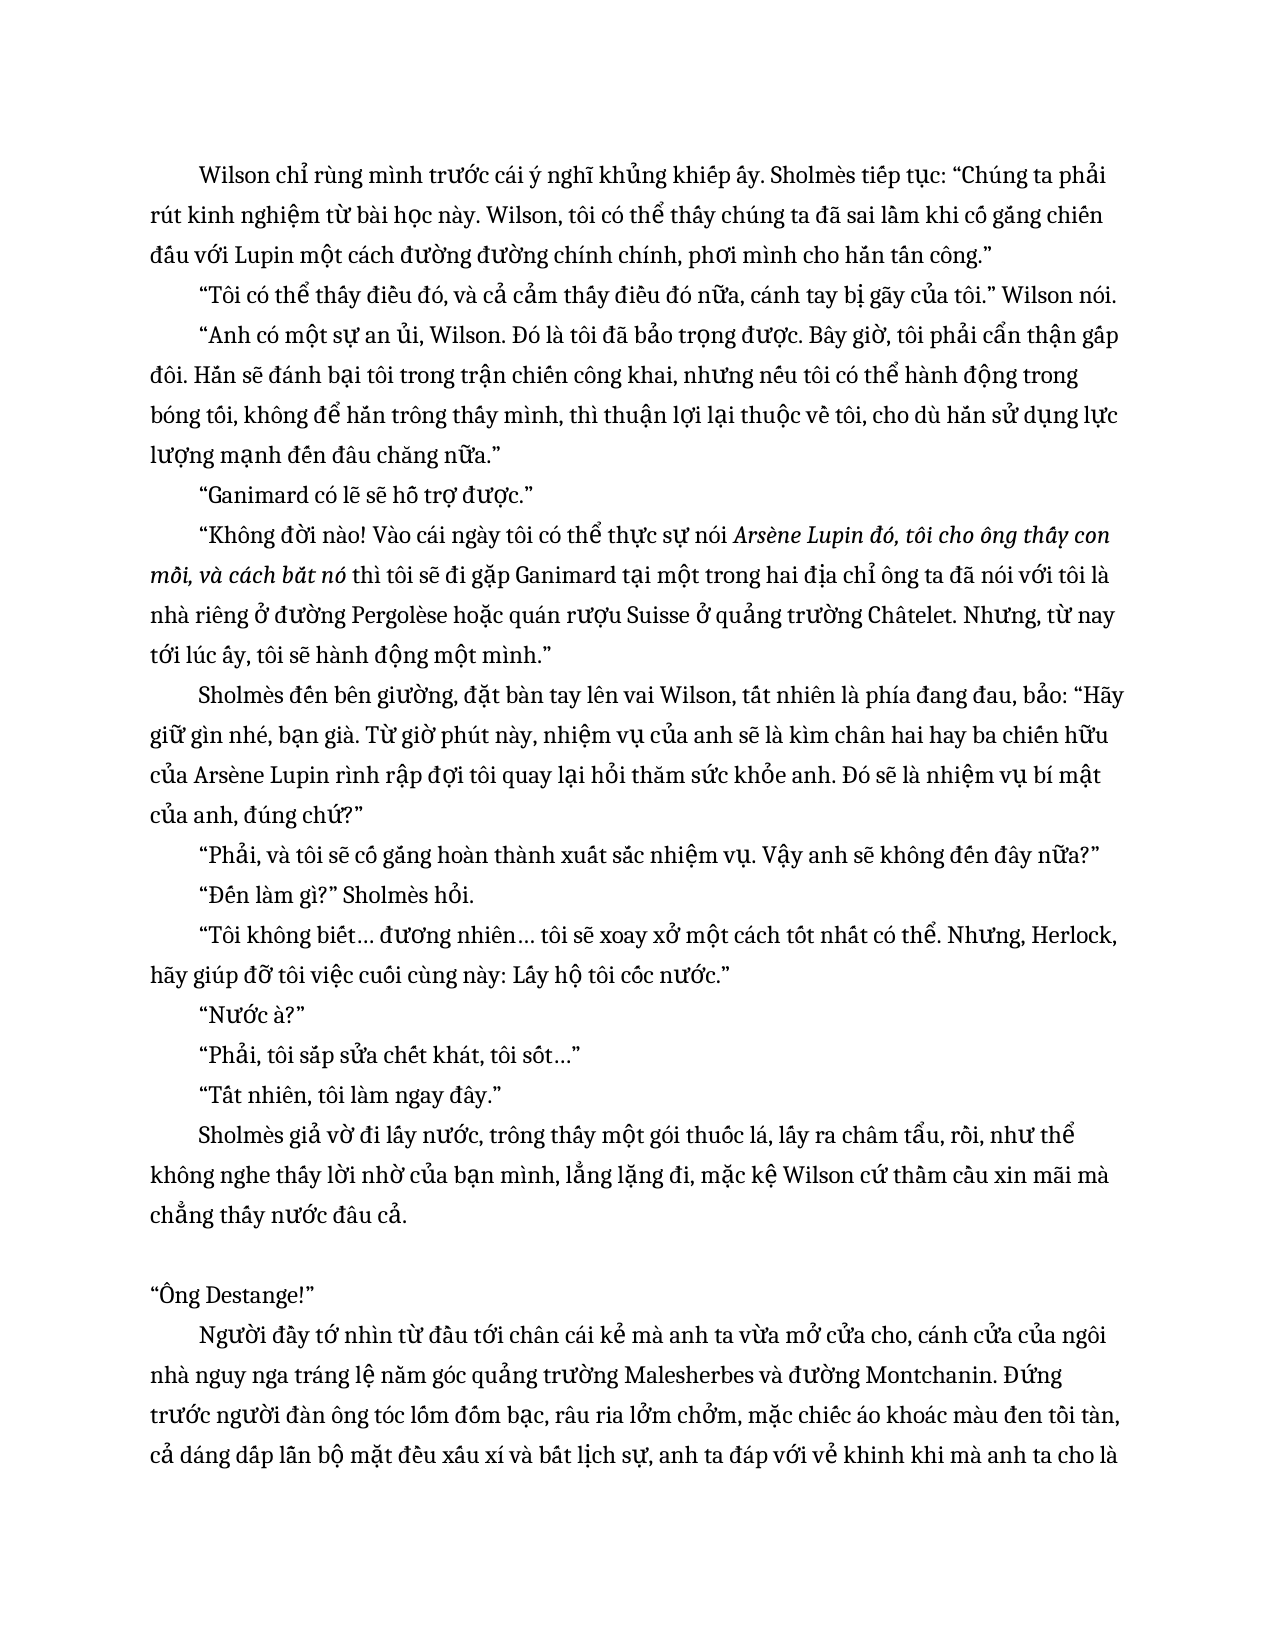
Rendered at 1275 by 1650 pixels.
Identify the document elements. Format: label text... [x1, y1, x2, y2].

text Sholmès đến bên giường, đặt bàn tay lên vai Wilson, tất nhiên là phía đang đau, bảo: “Hãy giữ gìn nhé, bạn già. Từ giờ phút này, nhiệm vụ của anh sẽ là kìm chân hai hay ba chiến hữu của Arsène Lupin rình rập đợi tôi quay lại hỏi thăm sức khỏe anh. Đó sẽ là nhiệm vụ bí mật của anh, đúng chứ?” [150, 670, 1125, 830]
text “Đến làm gì?” Sholmès hỏi. [150, 870, 1125, 910]
text “Không đời nào! Vào cái ngày tôi có thể thực sự nói Arsène Lupin đó, tôi cho ông thấy con mồi, và cách bắt nó thì tôi sẽ đi gặp Ganimard tại một trong hai địa chỉ ông ta đã nói với tôi là nhà riêng ở đường Pergolèse hoặc quán rượu Suisse ở quảng trường Châtelet. Nhưng, từ nay tới lúc ấy, tôi sẽ hành động một mình.” [150, 510, 1125, 670]
text Sholmès giả vờ đi lấy nước, trông thấy một gói thuốc lá, lấy ra châm tẩu, rồi, như thể không nghe thấy lời nhờ của bạn mình, lẳng lặng đi, mặc kệ Wilson cứ thầm cầu xin mãi mà chẳng thấy nước đâu cả. [150, 1110, 1125, 1230]
text “Anh có một sự an ủi, Wilson. Đó là tôi đã bảo trọng được. Bây giờ, tôi phải cẩn thận gấp đôi. Hắn sẽ đánh bại tôi trong trận chiến công khai, nhưng nếu tôi có thể hành động trong bóng tối, không để hắn trông thấy mình, thì thuận lợi lại thuộc về tôi, cho dù hắn sử dụng lực lượng mạnh đến đâu chăng nữa.” [150, 310, 1125, 470]
text “Tôi có thể thấy điều đó, và cả cảm thấy điều đó nữa, cánh tay bị gãy của tôi.” Wilson nói. [150, 270, 1125, 310]
text “Tôi không biết… đương nhiên… tôi sẽ xoay xở một cách tốt nhất có thể. Nhưng, Herlock, hãy giúp đỡ tôi việc cuối cùng này: Lấy hộ tôi cốc nước.” [150, 910, 1125, 990]
text “Tất nhiên, tôi làm ngay đây.” [150, 1070, 1125, 1110]
text Wilson chỉ rùng mình trước cái ý nghĩ khủng khiếp ấy. Sholmès tiếp tục: “Chúng ta phải rút kinh nghiệm từ bài học này. Wilson, tôi có thể thấy chúng ta đã sai lầm khi cố gắng chiến đấu với Lupin một cách đường đường chính chính, phơi mình cho hắn tấn công.” [150, 150, 1125, 270]
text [150, 1310, 1125, 1470]
text “Nước à?” [150, 990, 1125, 1030]
text “Phải, và tôi sẽ cố gắng hoàn thành xuất sắc nhiệm vụ. Vậy anh sẽ không đến đây nữa?” [150, 830, 1125, 870]
text “Ông Destange!” [150, 1270, 1125, 1310]
text “Ganimard có lẽ sẽ hỗ trợ được.” [150, 470, 1125, 510]
text “Phải, tôi sắp sửa chết khát, tôi sốt…” [150, 1030, 1125, 1070]
